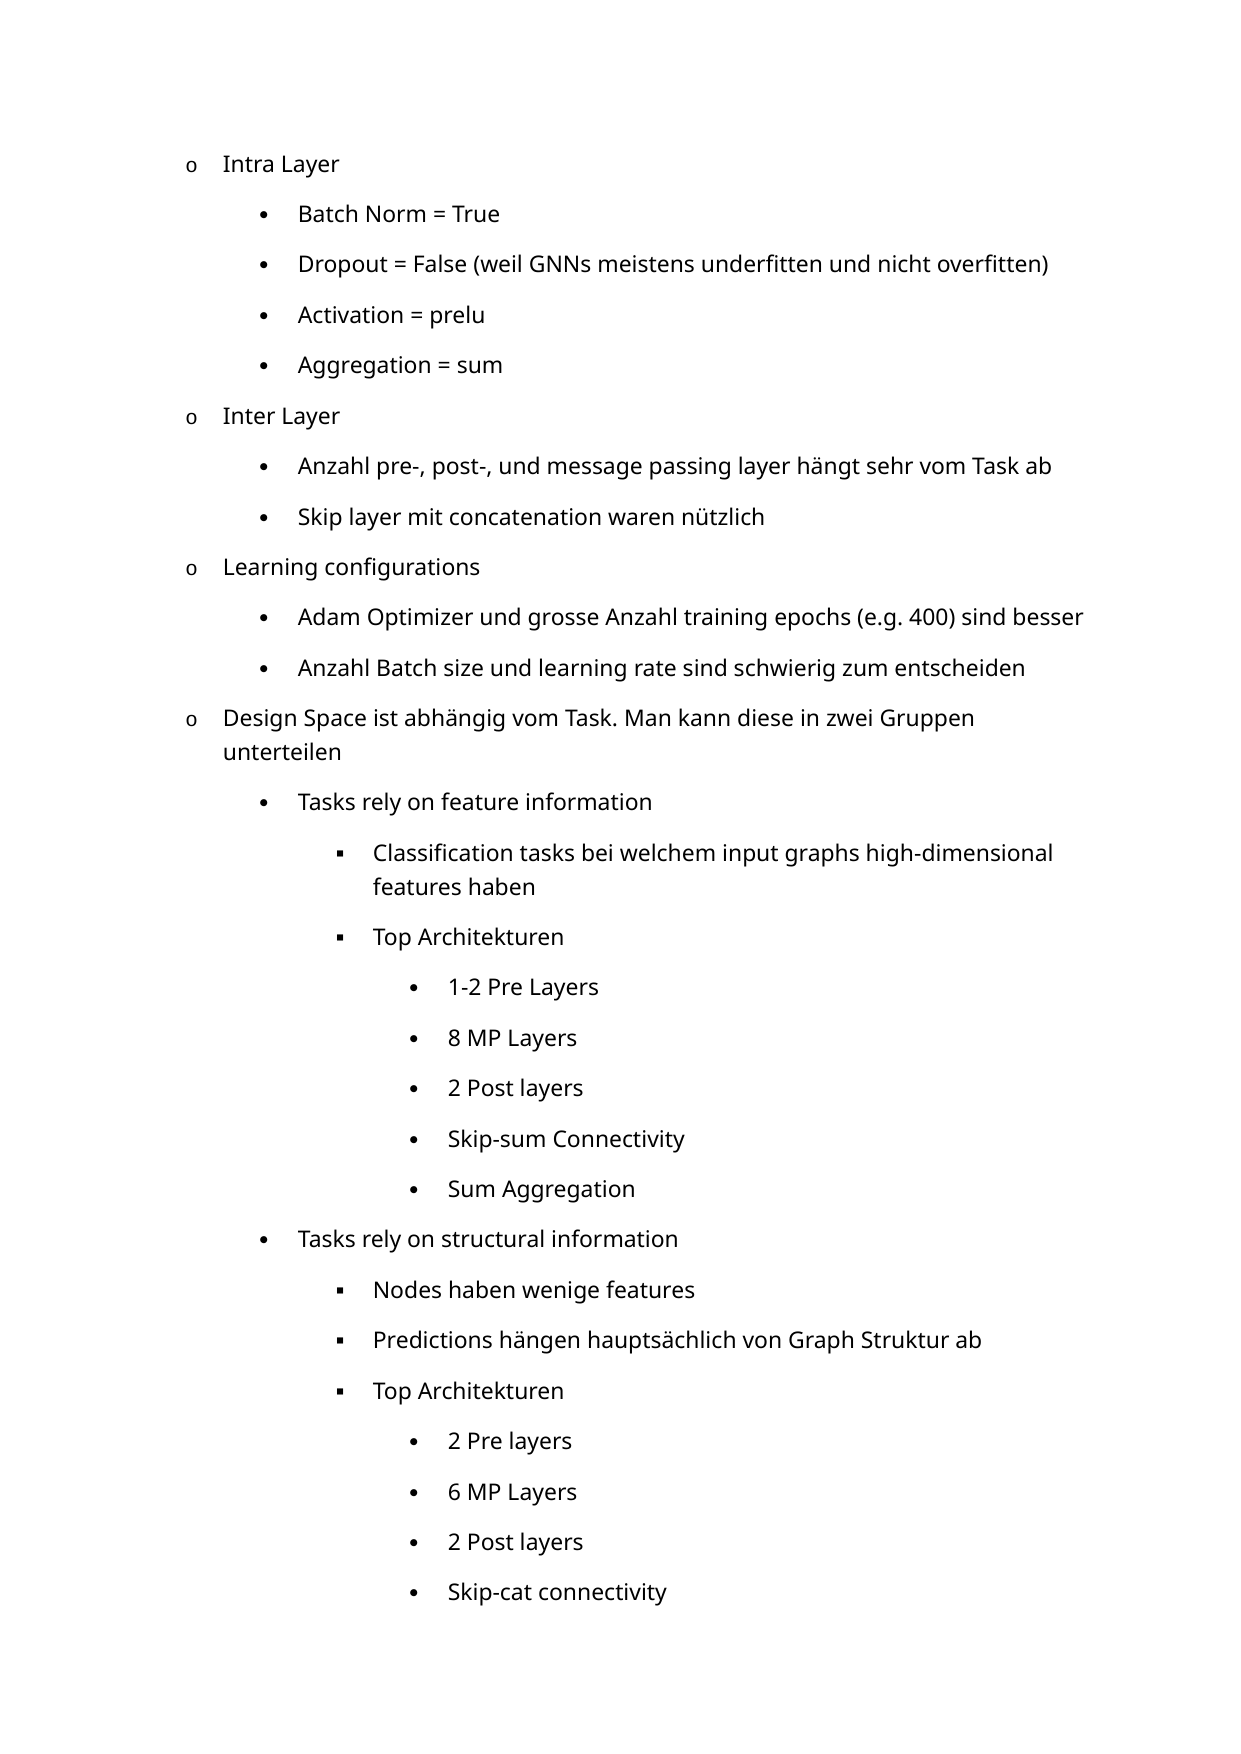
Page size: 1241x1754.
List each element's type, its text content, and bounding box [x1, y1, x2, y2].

list Design Space ist abhängig vom Task. Man kann diese in zwei Gruppen unterteilen [185, 702, 1093, 767]
list Batch Norm = True [260, 198, 1093, 229]
list Predictions hängen hauptsächlich von Graph Struktur ab [335, 1324, 1093, 1356]
list 6 MP Layers [410, 1476, 1093, 1507]
list Skip-cat connectivity [410, 1576, 1093, 1608]
list Sum Aggregation [410, 1173, 1093, 1204]
list Classification tasks bei welchem input graphs high-dimensional features haben [335, 837, 1093, 902]
list 2 Post layers [410, 1072, 1093, 1103]
list 2 Post layers [410, 1526, 1093, 1557]
list Intra Layer [185, 148, 1093, 179]
list Nodes haben wenige features [335, 1274, 1093, 1305]
list Top Architekturen [335, 921, 1093, 952]
list Skip layer mit concatenation waren nützlich [260, 501, 1093, 532]
list 8 MP Layers [410, 1022, 1093, 1053]
list 1-2 Pre Layers [410, 971, 1093, 1003]
list Tasks rely on structural information [260, 1223, 1093, 1255]
list Aggregation = sum [260, 349, 1093, 381]
list Adam Optimizer und grosse Anzahl training epochs (e.g. 400) sind besser [260, 601, 1093, 633]
list 2 Pre layers [410, 1425, 1093, 1456]
list Learning configurations [185, 551, 1093, 582]
list Top Architekturen [335, 1375, 1093, 1406]
list Inter Layer [185, 400, 1093, 431]
list Dropout = False (weil GNNs meistens underfitten und nicht overfitten) [260, 248, 1093, 280]
list Anzahl pre-, post-, und message passing layer hängt sehr vom Task ab [260, 450, 1093, 481]
list Activation = prelu [260, 299, 1093, 330]
list Skip-sum Connectivity [410, 1123, 1093, 1154]
list Anzahl Batch size und learning rate sind schwierig zum entscheiden [260, 652, 1093, 683]
list Tasks rely on feature information [260, 786, 1093, 818]
